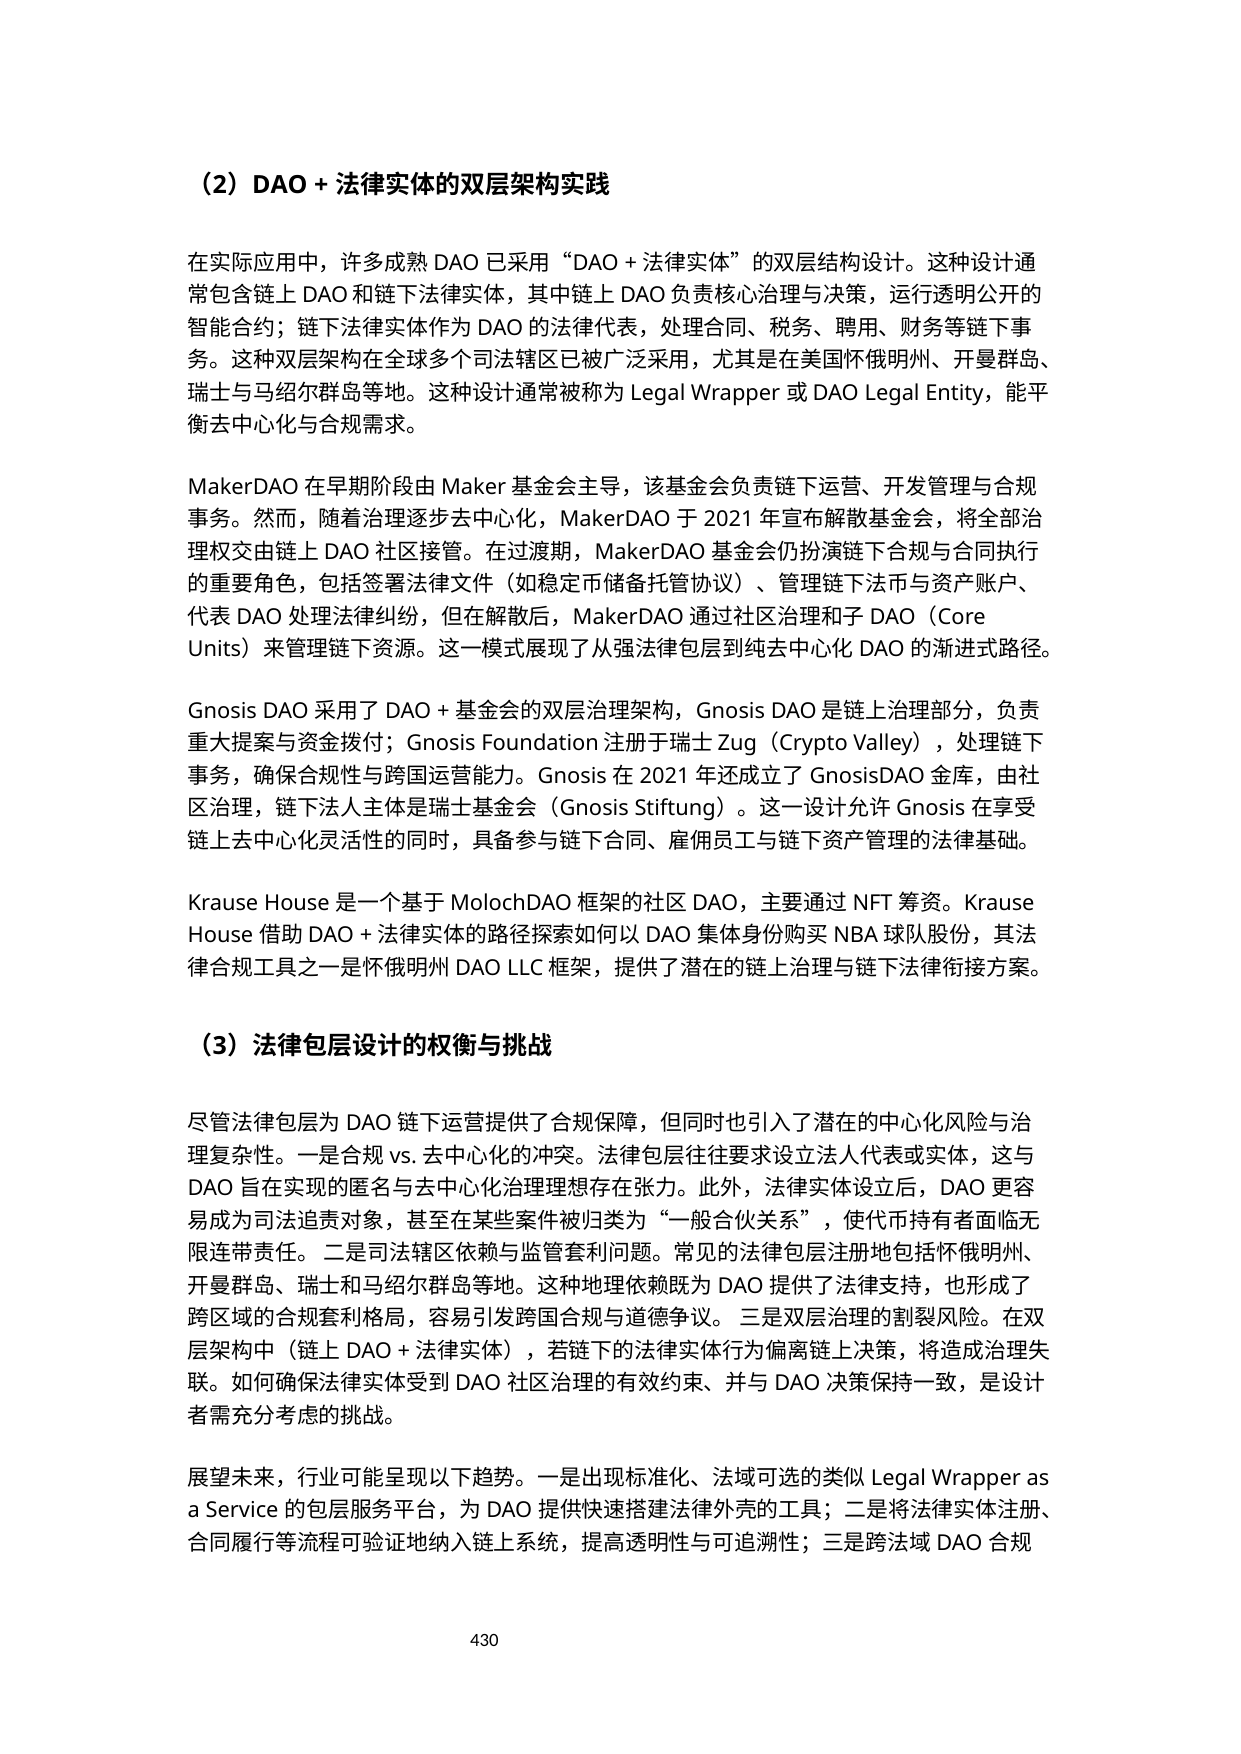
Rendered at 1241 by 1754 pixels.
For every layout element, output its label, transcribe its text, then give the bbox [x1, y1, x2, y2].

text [187, 1459, 1053, 1557]
text Krause House 是一个基于 MolochDAO 框架的社区 DAO，主要通过 NFT 筹资。Krause House 借助 DAO + 法律实体的路径探索如何以 DAO 集体身份购买 NBA 球队股份，其法律合规工具之一是怀俄明州 DAO LLC 框架，提供了潜在的链上治理与链下法律衔接方案。 [187, 884, 1053, 982]
text 在实际应用中，许多成熟 DAO 已采用“DAO + 法律实体”的双层结构设计。这种设计通常包含链上 DAO和链下法律实体，其中链上 DAO负责核心治理与决策，运行透明公开的智能合约；链下法律实体作为 DAO 的法律代表，处理合同、税务、聘用、财务等链下事务。这种双层架构在全球多个司法辖区已被广泛采用，尤其是在美国怀俄明州、开曼群岛、瑞士与马绍尔群岛等地。这种设计通常被称为 Legal Wrapper 或 DAO Legal Entity，能平衡去中心化与合规需求。 [187, 244, 1053, 439]
text 尽管法律包层为 DAO 链下运营提供了合规保障，但同时也引入了潜在的中心化风险与治理复杂性。一是合规 vs. 去中心化的冲突。法律包层往往要求设立法人代表或实体，这与 DAO 旨在实现的匿名与去中心化治理理想存在张力。此外，法律实体设立后，DAO 更容易成为司法追责对象，甚至在某些案件被归类为“一般合伙关系”，使代币持有者面临无限连带责任。 二是司法辖区依赖与监管套利问题。常见的法律包层注册地包括怀俄明州、开曼群岛、瑞士和马绍尔群岛等地。这种地理依赖既为 DAO 提供了法律支持，也形成了跨区域的合规套利格局，容易引发跨国合规与道德争议。 三是双层治理的割裂风险。在双层架构中（链上 DAO + 法律实体），若链下的法律实体行为偏离链上决策，将造成治理失联。如何确保法律实体受到 DAO 社区治理的有效约束、并与 DAO 决策保持一致，是设计者需充分考虑的挑战。 [187, 1105, 1053, 1430]
text Gnosis DAO 采用了 DAO + 基金会的双层治理架构，Gnosis DAO是链上治理部分，负责重大提案与资金拨付；Gnosis Foundation注册于瑞士 Zug（Crypto Valley），处理链下事务，确保合规性与跨国运营能力。Gnosis 在 2021 年还成立了 GnosisDAO 金库，由社区治理，链下法人主体是瑞士基金会（Gnosis Stiftung）。这一设计允许 Gnosis 在享受链上去中心化灵活性的同时，具备参与链下合同、雇佣员工与链下资产管理的法律基础。 [187, 692, 1053, 855]
subtitle （3）法律包层设计的权衡与挑战 [187, 1011, 1053, 1076]
text MakerDAO 在早期阶段由 Maker 基金会主导，该基金会负责链下运营、开发管理与合规事务。然而，随着治理逐步去中心化，MakerDAO 于 2021 年宣布解散基金会，将全部治理权交由链上 DAO 社区接管。在过渡期，MakerDAO 基金会仍扮演链下合规与合同执行的重要角色，包括签署法律文件（如稳定币储备托管协议）、管理链下法币与资产账户、代表 DAO 处理法律纠纷，但在解散后，MakerDAO 通过社区治理和子 DAO（Core Units）来管理链下资源。这一模式展现了从强法律包层到纯去中心化 DAO 的渐进式路径。 [187, 468, 1053, 663]
subtitle （2）DAO + 法律实体的双层架构实践 [187, 150, 1053, 215]
